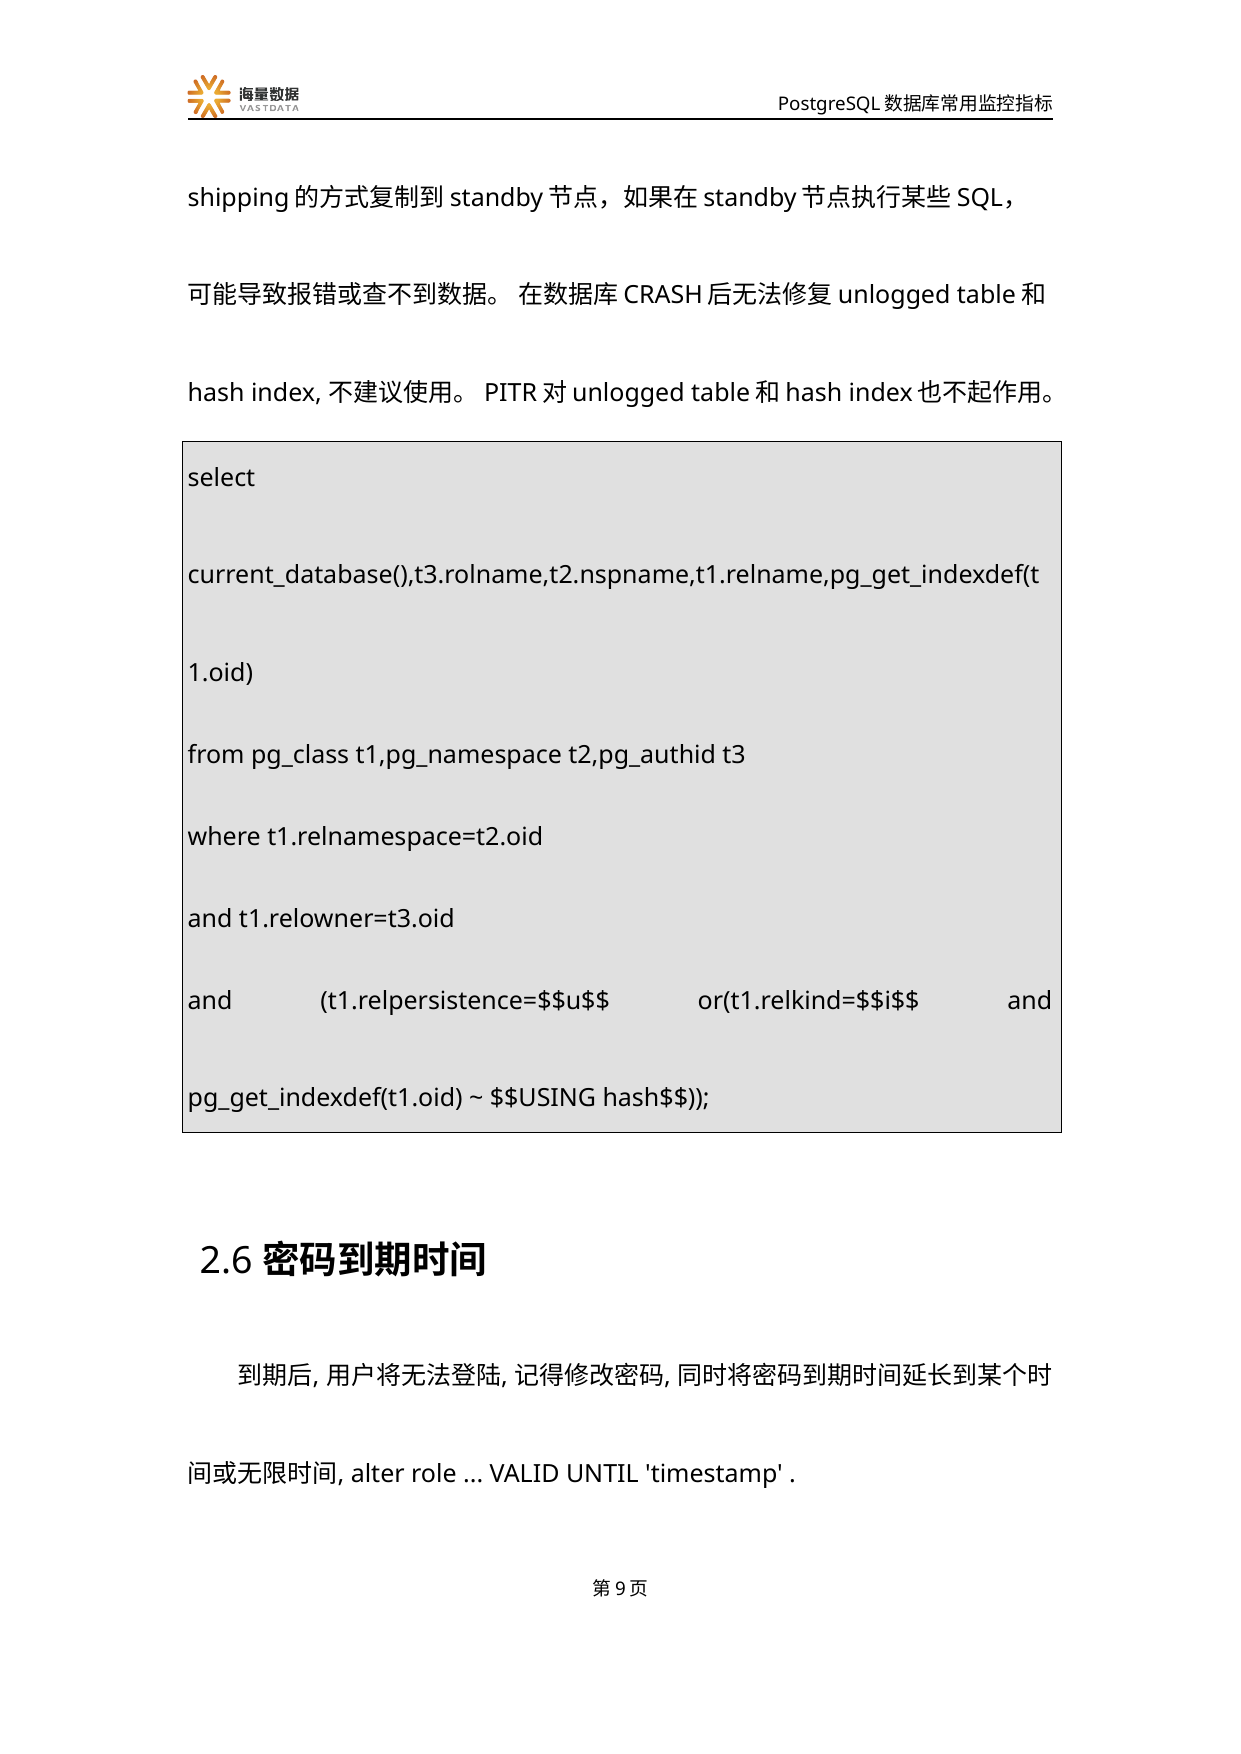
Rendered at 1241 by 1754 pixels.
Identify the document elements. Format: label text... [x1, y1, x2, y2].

text select current_database(),t3.rolname,t2.nspname,t1.relname,pg_get_indexdef(t1.oid) [183, 442, 1061, 704]
text from pg_class t1,pg_namespace t2,pg_authid t3 [183, 718, 1061, 786]
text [187, 163, 1053, 423]
picture [187, 75, 299, 118]
text 到期后, 用户将无法登陆, 记得修改密码, 同时将密码到期时间延长到某个时间或无限时间, alter role ... VALID UNTIL 'timestamp' . [187, 1341, 1053, 1504]
text and (t1.relpersistence=$$u$$ or(t1.relkind=$$i$$ and pg_get_indexdef(t1.oid) ~ $$USING hash$$)); [183, 964, 1061, 1132]
text where t1.relnamespace=t2.oid [183, 800, 1061, 868]
subtitle 密码到期时间 [199, 1224, 1053, 1289]
text and t1.relowner=t3.oid [183, 882, 1061, 950]
